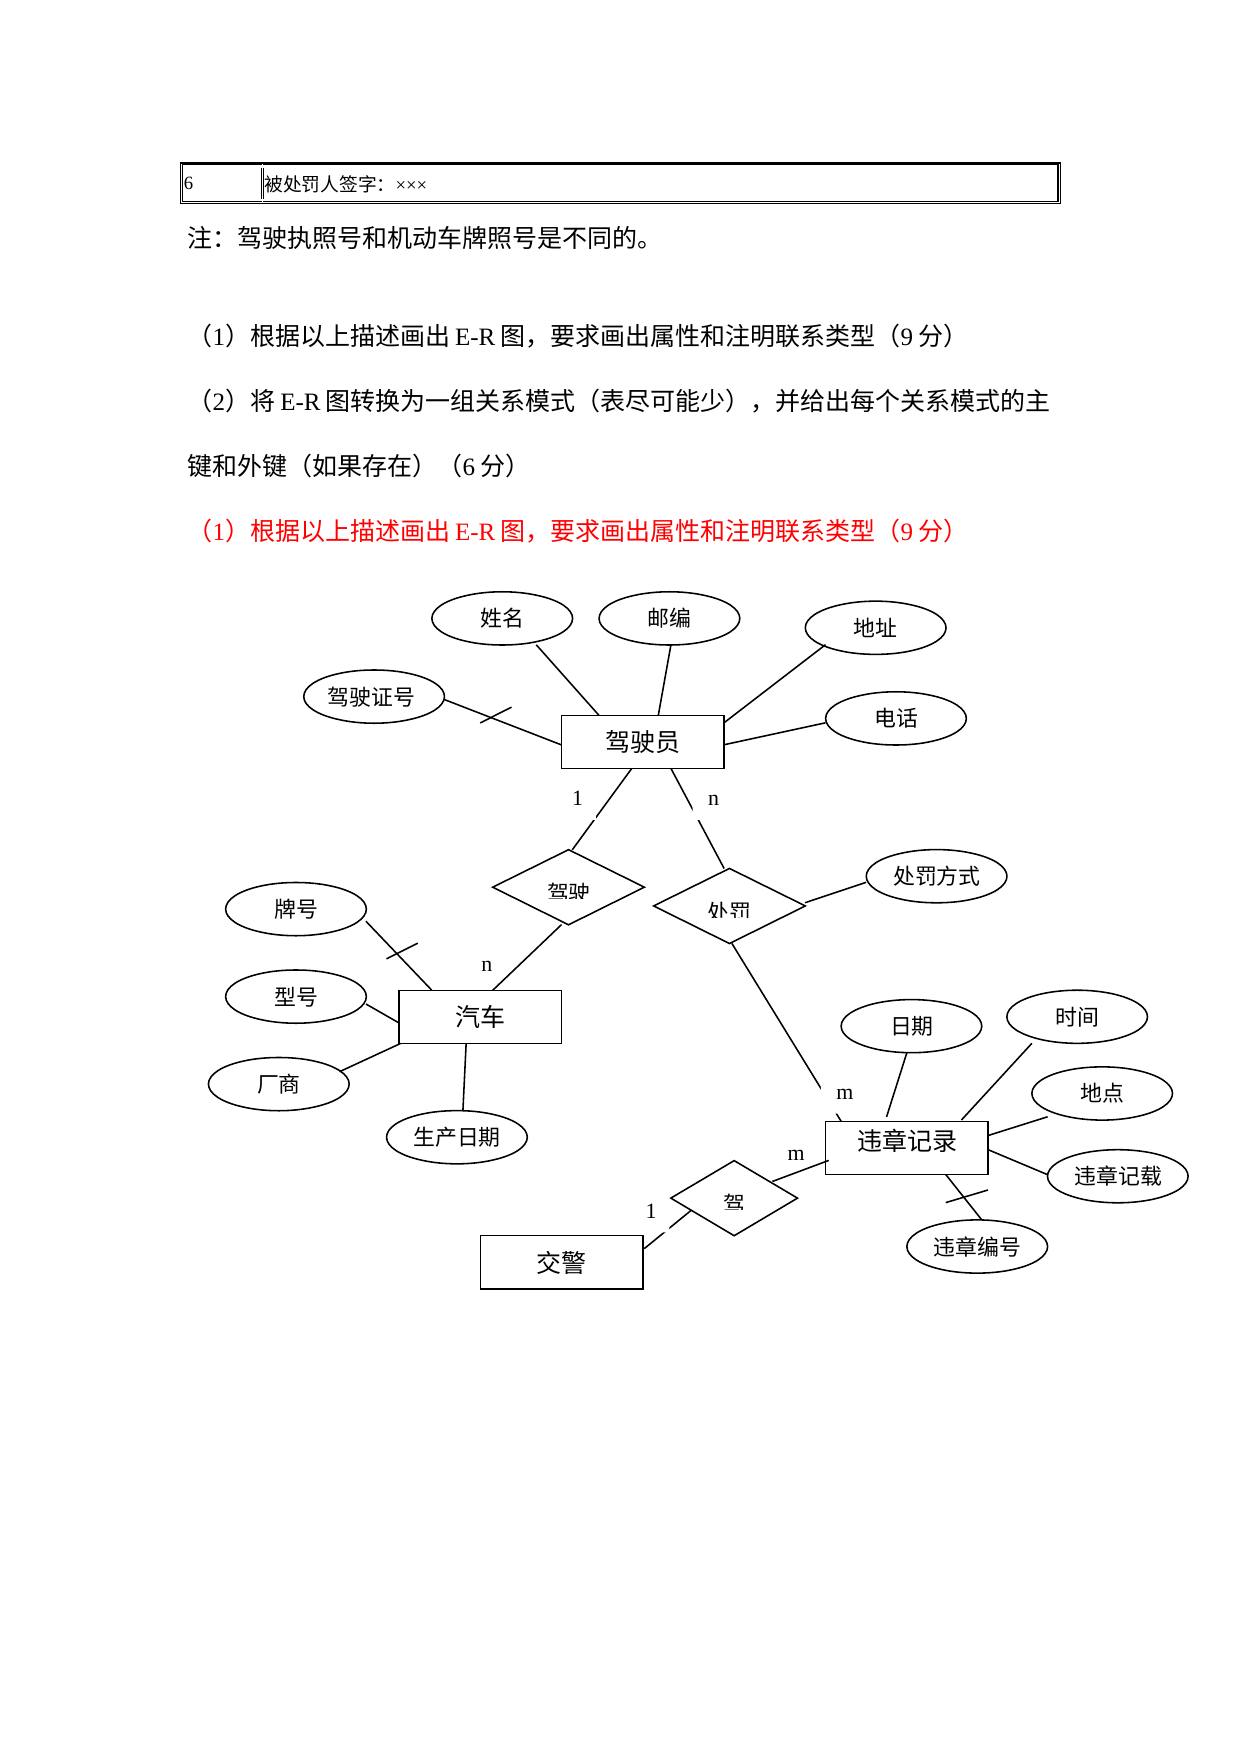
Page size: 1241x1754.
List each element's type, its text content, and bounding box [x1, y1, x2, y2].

text （2）将E-R图转换为一组关系模式（表尽可能少），并给出每个关系模式的主键和外键（如果存在）（6分） [187, 367, 1053, 497]
text （1）根据以上描述画出E-R图，要求画出属性和注明联系类型（9分） [187, 302, 1053, 367]
text 注：驾驶执照号和机动车牌照号是不同的。 [187, 204, 1053, 269]
table_cell 被处罚人签字：××× [263, 165, 1057, 201]
table_cell 6 [183, 165, 262, 201]
text （1）根据以上描述画出E-R图，要求画出属性和注明联系类型（9分） [187, 497, 1053, 562]
